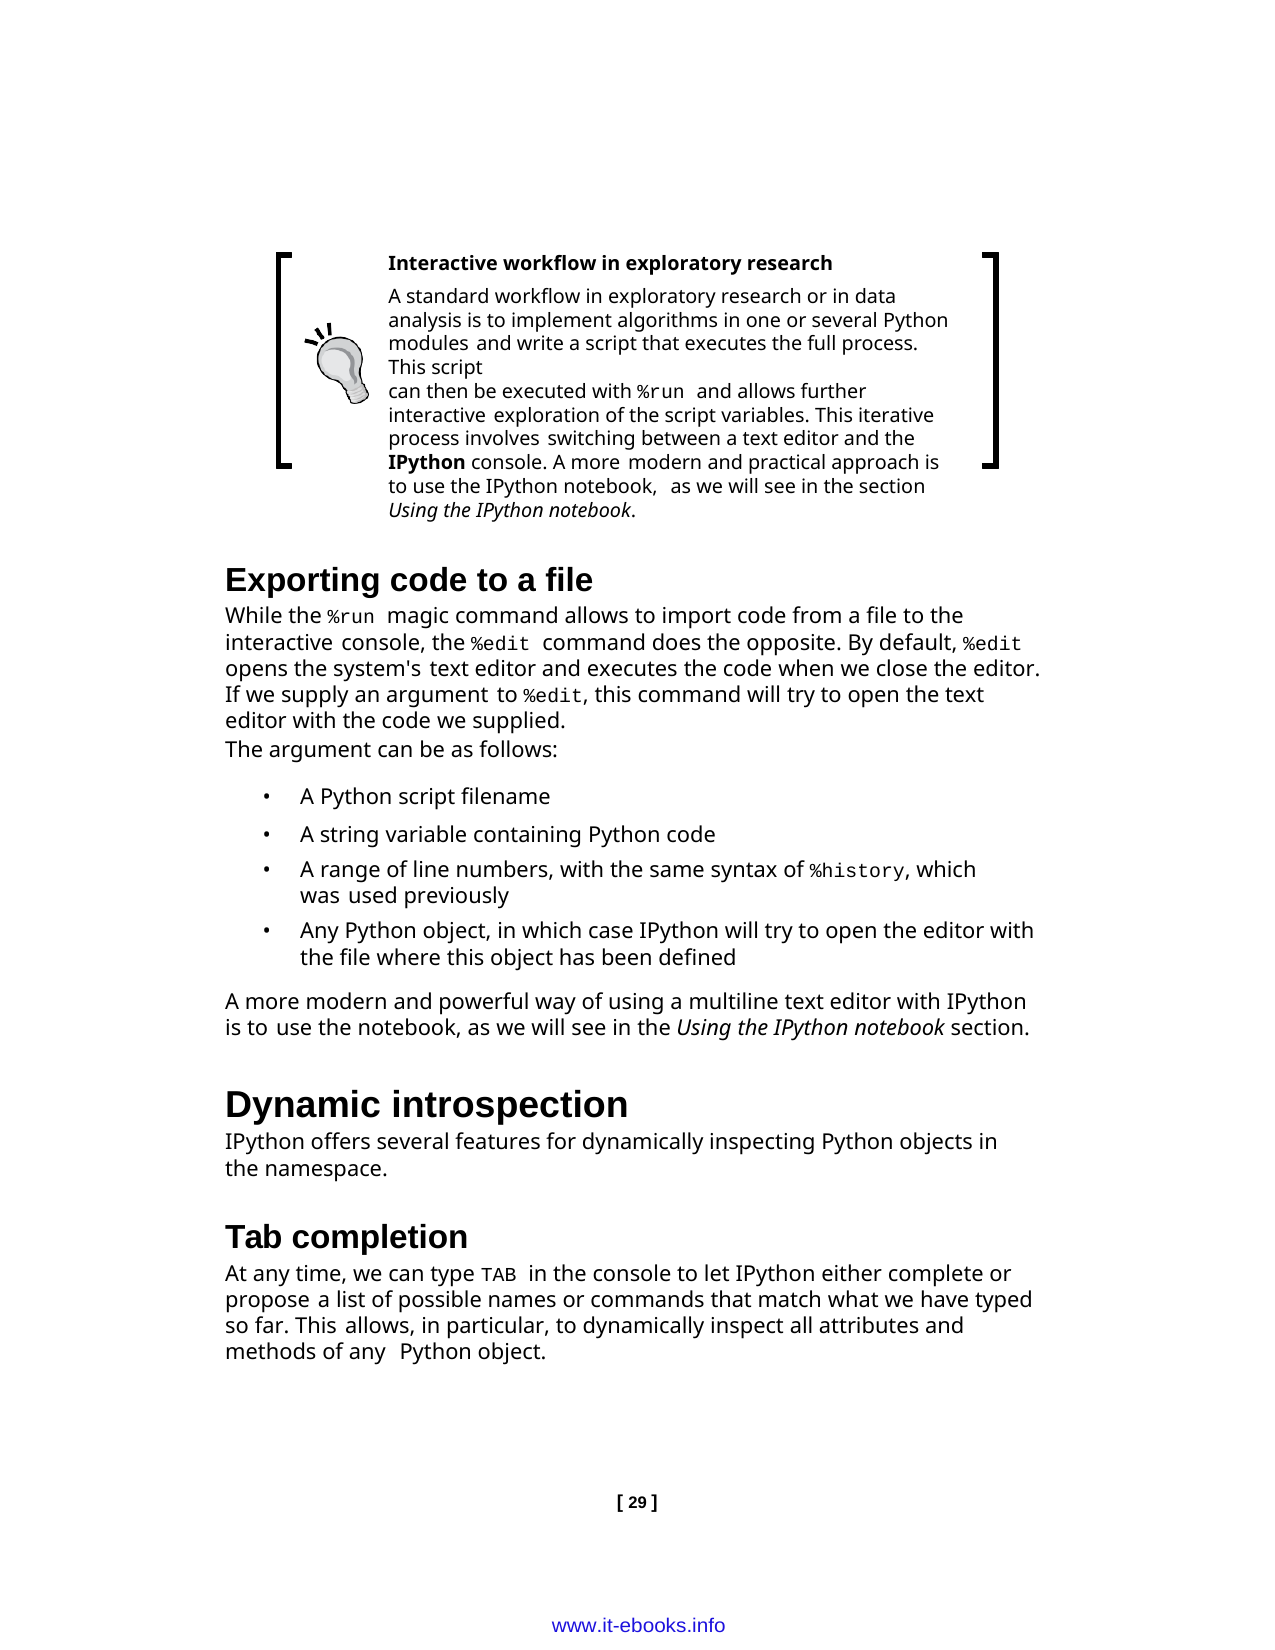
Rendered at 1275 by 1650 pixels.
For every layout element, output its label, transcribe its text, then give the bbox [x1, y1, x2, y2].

list A Python script filename [262, 781, 1096, 811]
list A range of line numbers, with the same syntax of %history, which was used previously [262, 856, 991, 909]
picture [302, 320, 369, 404]
text can then be executed with %run and allows further interactive exploration of the script variables. This iterative process involves switching between a text editor and the IPython console. A more modern and practical approach is to use the IPython notebook, as we will see in the section Using the IPython notebook. [388, 379, 954, 522]
text A more modern and powerful way of using a multiline text editor with IPython is to use the notebook, as we will see in the Using the IPython notebook section. [225, 988, 1042, 1041]
list A string variable containing Python code [262, 819, 1096, 848]
text While the %run magic command allows to import code from a file to the interactive console, the %edit command does the opposite. By default, %edit opens the system's text editor and executes the code when we close the editor. If we supply an argument to %edit, this command will try to open the text editor with the code we supplied. [225, 603, 1049, 734]
text The argument can be as follows: [225, 734, 1096, 764]
text the namespace. [225, 1155, 1096, 1182]
list Any Python object, in which case IPython will try to open the editor with the file where this object has been defined [262, 918, 1043, 970]
text At any time, we can type TAB in the console to let IPython either complete or propose a list of possible names or commands that match what we have typed so far. This allows, in particular, to dynamically inspect all attributes and methods of any Python object. [225, 1260, 1044, 1365]
text A standard workflow in exploratory research or in data analysis is to implement algorithms in one or several Python modules and write a script that executes the full process. This script [388, 284, 950, 379]
text [ 29 ] [298, 1491, 976, 1512]
subtitle Exporting code to a file [225, 560, 1096, 598]
text Interactive workflow in exploratory research [388, 249, 1096, 276]
text IPython offers several features for dynamically inspecting Python objects in [225, 1128, 1096, 1155]
subtitle Tab completion [225, 1217, 1096, 1256]
subtitle Dynamic introspection [225, 1082, 1096, 1125]
